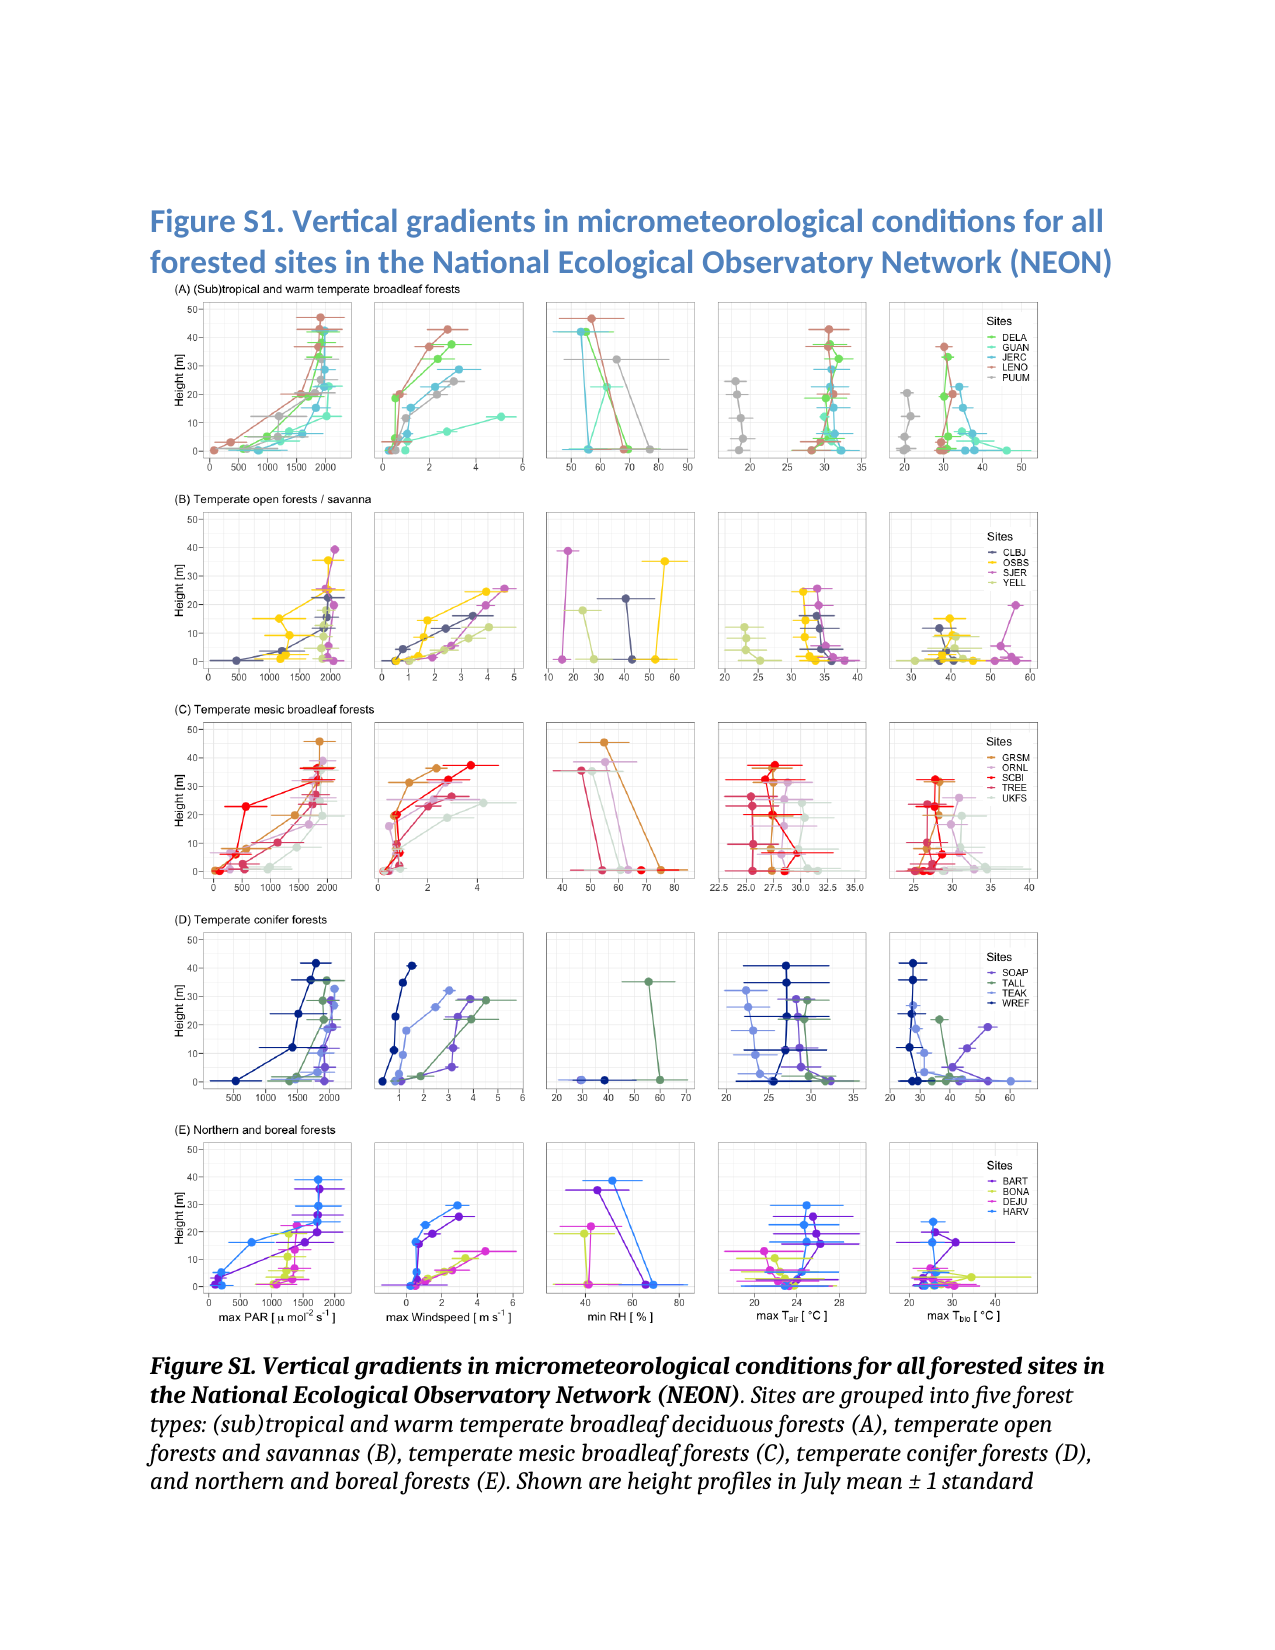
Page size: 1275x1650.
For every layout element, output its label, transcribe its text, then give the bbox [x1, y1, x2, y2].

subtitle Figure S1. Vertical gradients in micrometeorological conditions for all forested sites in the National Ecological Observatory Network (NEON) [150, 200, 1125, 281]
picture [168, 281, 1044, 1332]
